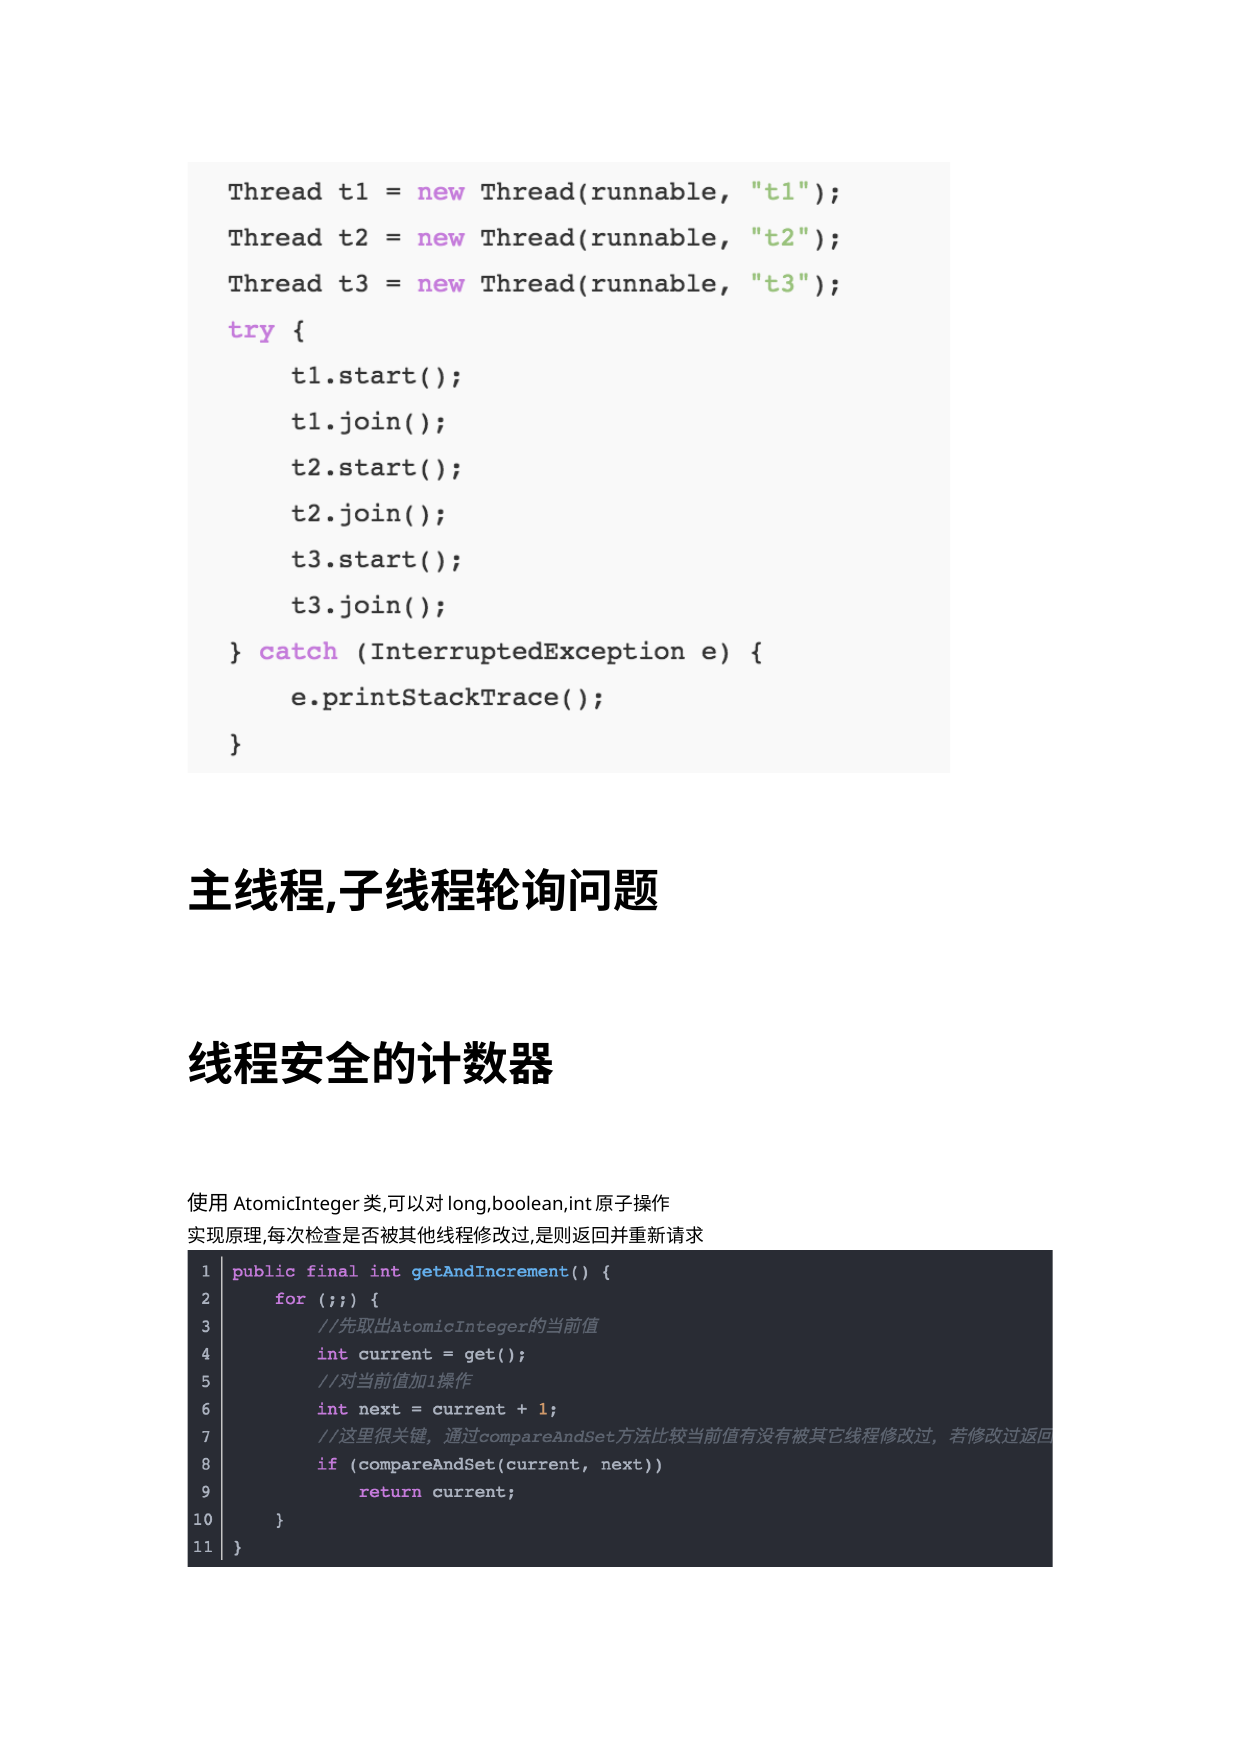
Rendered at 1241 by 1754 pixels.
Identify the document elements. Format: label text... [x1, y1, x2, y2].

text 使用AtomicInteger类,可以对long,boolean,int原子操作 [187, 1185, 1053, 1218]
subtitle 主线程,子线程轮询问题 [187, 839, 1053, 937]
subtitle 线程安全的计数器 [187, 1012, 1053, 1110]
picture [187, 162, 951, 773]
text 实现原理,每次检查是否被其他线程修改过,是则返回并重新请求 [187, 1218, 1053, 1250]
picture [187, 1250, 1053, 1567]
